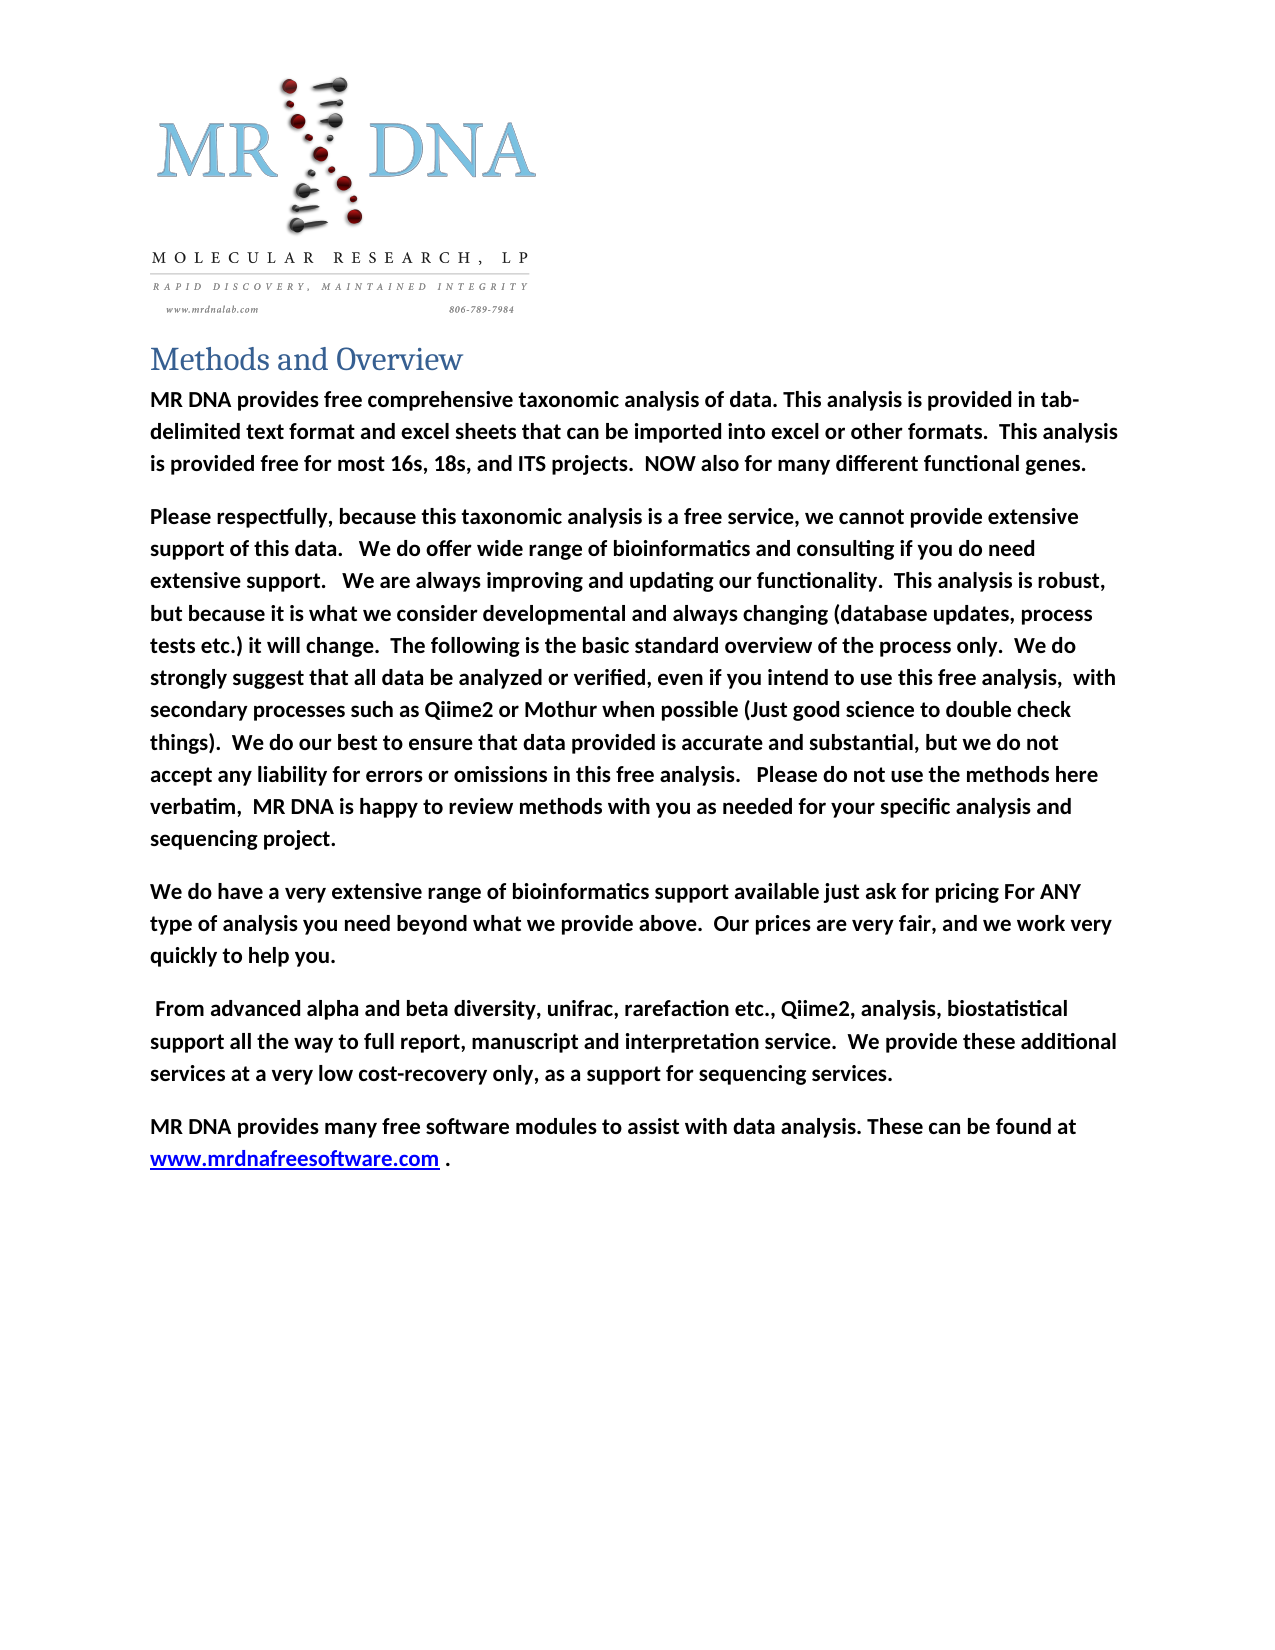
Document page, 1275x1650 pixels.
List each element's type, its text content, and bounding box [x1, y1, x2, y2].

text We do have a very extensive range of bioinformatics support available just ask for pricing For ANY type of analysis you need beyond what we provide above. Our prices are very fair, and we work very quickly to help you. [150, 877, 1125, 969]
text MR DNA provides free comprehensive taxonomic analysis of data. This analysis is provided in tab-delimited text format and excel sheets that can be imported into excel or other formats. This analysis is provided free for most 16s, 18s, and ITS projects. NOW also for many different functional genes. [150, 385, 1125, 477]
text Please respectfully, because this taxonomic analysis is a free service, we cannot provide extensive support of this data. We do offer wide range of bioinformatics and consulting if you do need extensive support. We are always improving and updating our functionality. This analysis is robust, but because it is what we consider developmental and always changing (database updates, process tests etc.) it will change. The following is the basic standard overview of the process only. We do strongly suggest that all data be analyzed or verified, even if you intend to use this free analysis, with secondary processes such as Qiime2 or Mothur when possible (Just good science to double check things). We do our best to ensure that data provided is accurate and substantial, but we do not accept any liability for errors or omissions in this free analysis. Please do not use the methods here verbatim, MR DNA is happy to review methods with you as needed for your specific analysis and sequencing project. [150, 502, 1125, 852]
text From advanced alpha and beta diversity, unifrac, rarefaction etc., Qiime2, analysis, biostatistical support all the way to full report, manuscript and interpretation service. We provide these additional services at a very low cost-recovery only, as a support for sequencing services. [150, 994, 1125, 1087]
text MR DNA provides many free software modules to assist with data analysis. These can be found at www.mrdnafreesoftware.com . [150, 1112, 1125, 1172]
picture [150, 75, 537, 316]
subtitle Methods and Overview [150, 341, 1125, 379]
